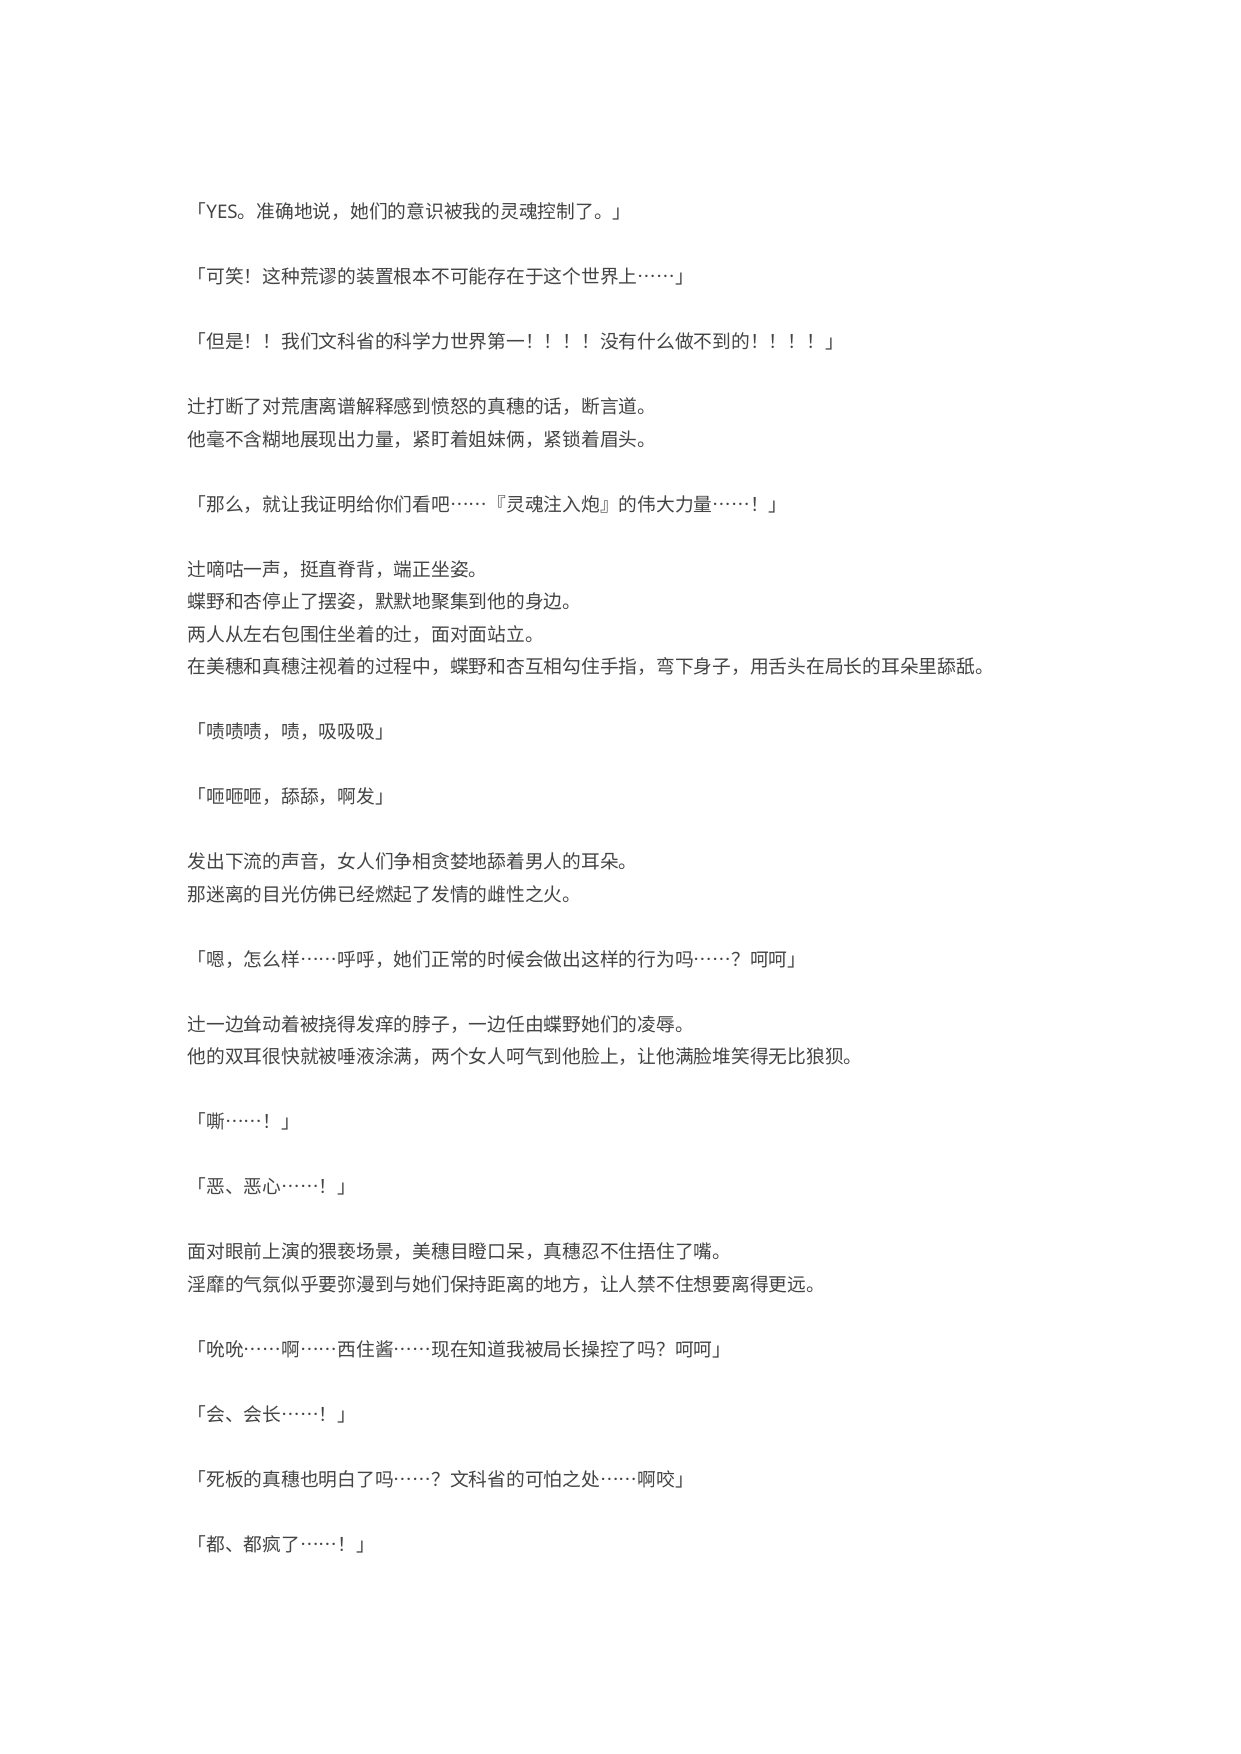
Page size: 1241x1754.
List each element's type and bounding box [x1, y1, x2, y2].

text [187, 162, 1053, 1592]
